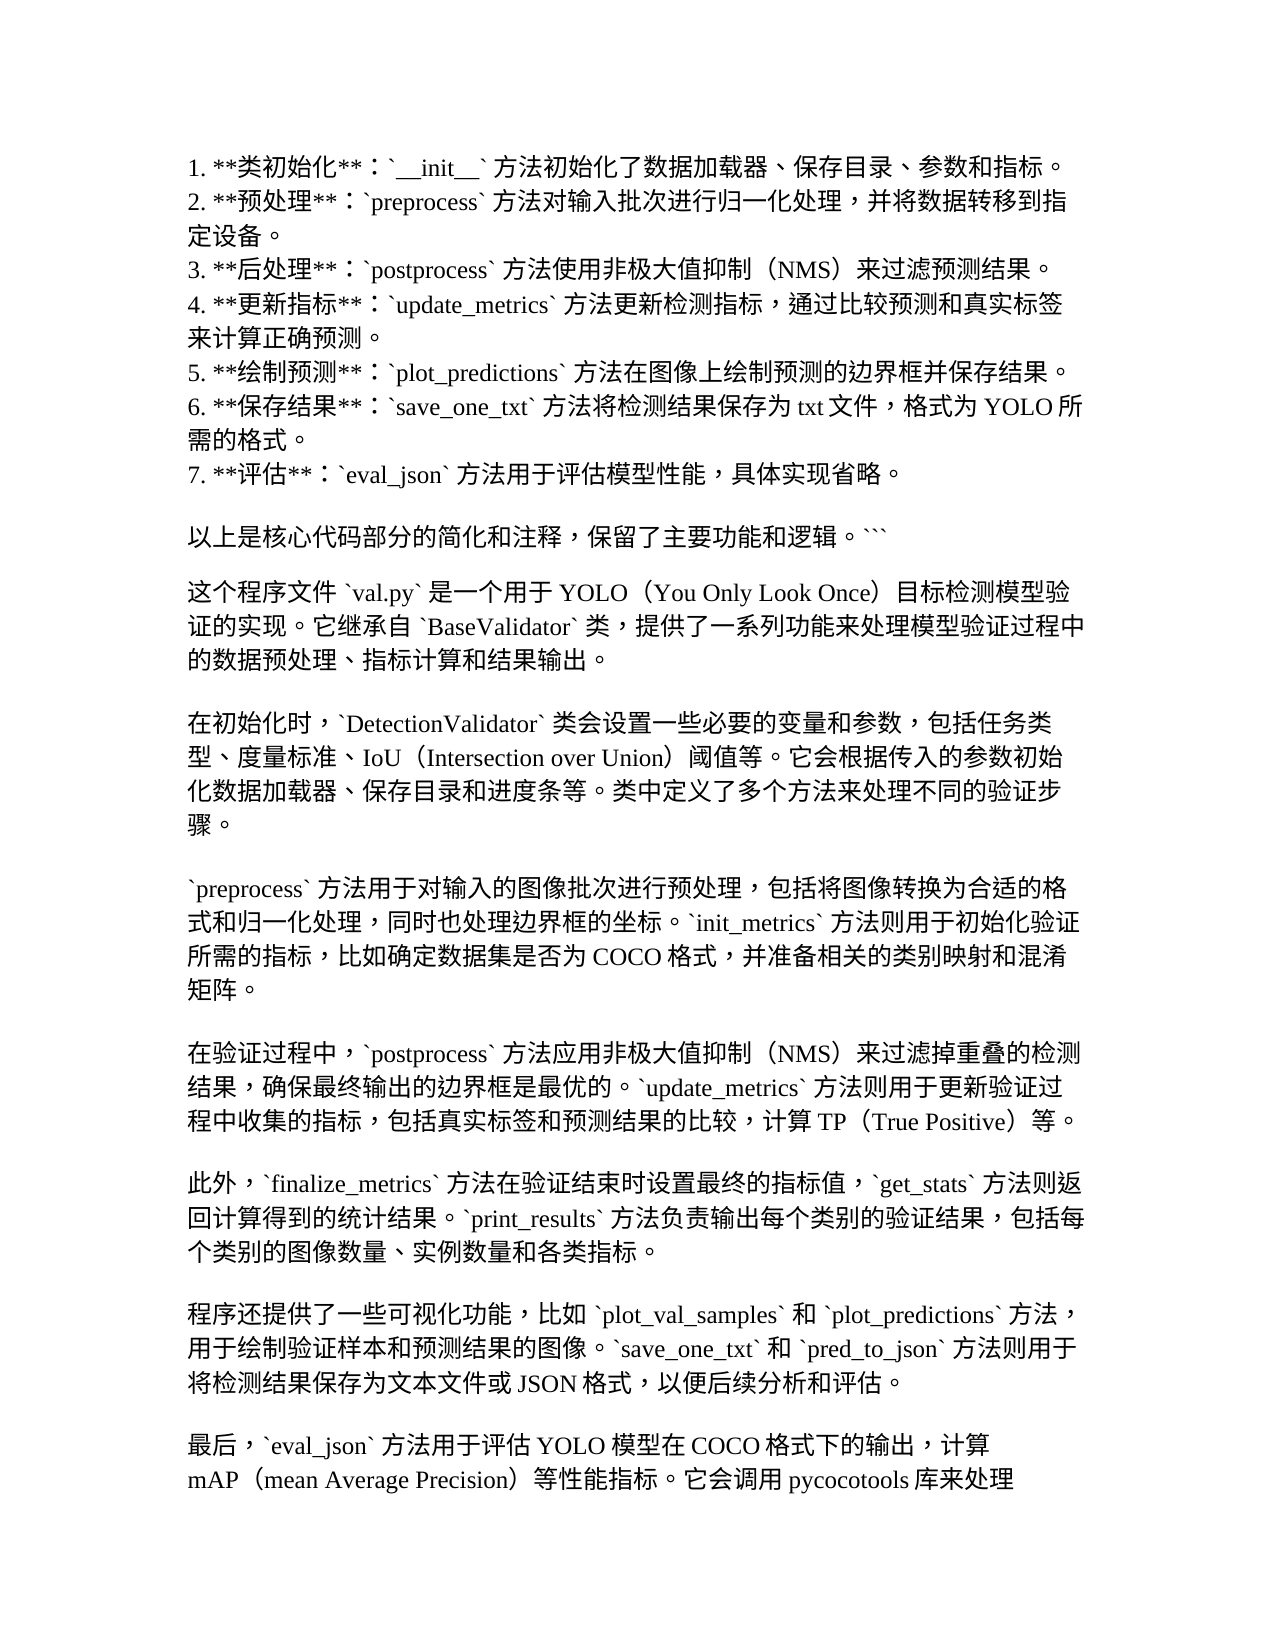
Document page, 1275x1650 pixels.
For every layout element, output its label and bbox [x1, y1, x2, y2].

text [187, 574, 1087, 1496]
text [187, 150, 1087, 553]
